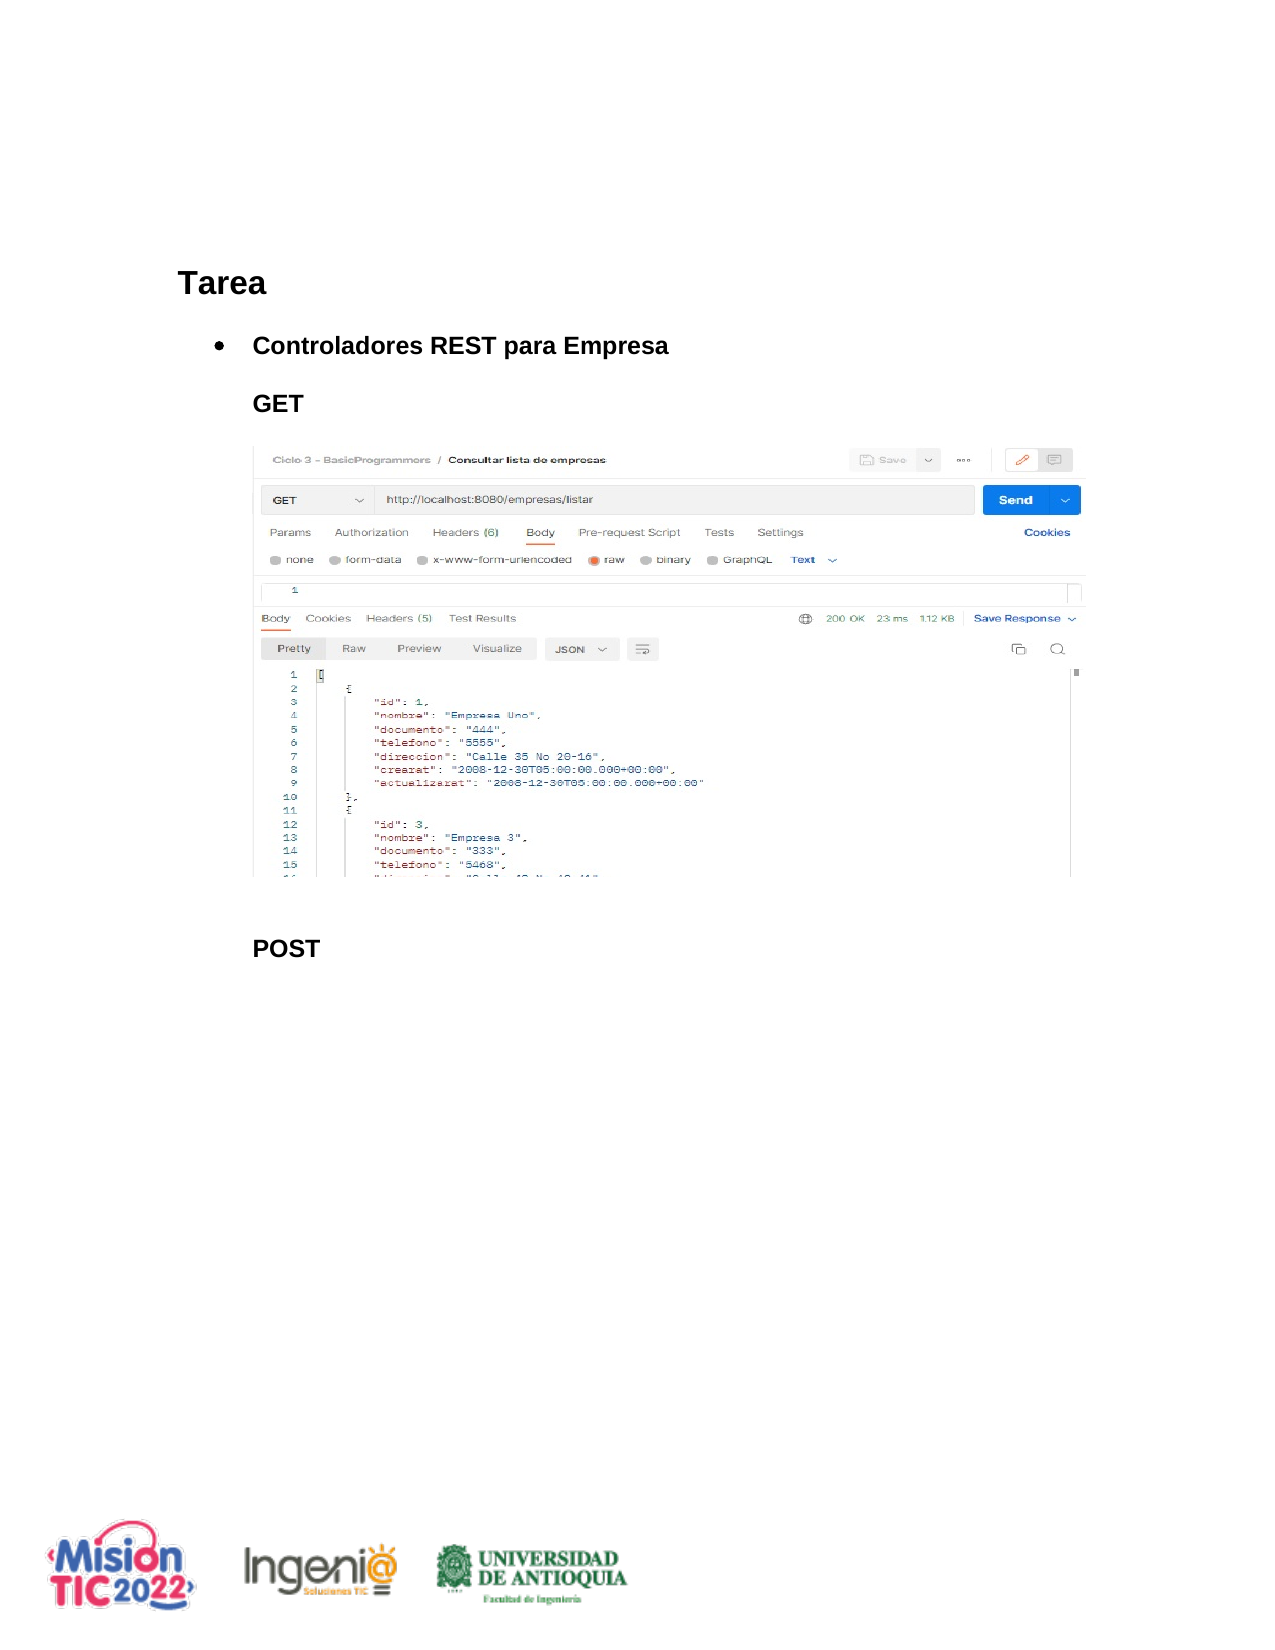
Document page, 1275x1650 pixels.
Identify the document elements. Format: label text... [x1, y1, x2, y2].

list Controladores REST para Empresa [215, 331, 1098, 360]
picture [43, 1518, 633, 1612]
picture [252, 446, 1086, 877]
text GET [252, 389, 1098, 418]
text POST [252, 934, 1098, 963]
text Tarea [177, 263, 1098, 302]
